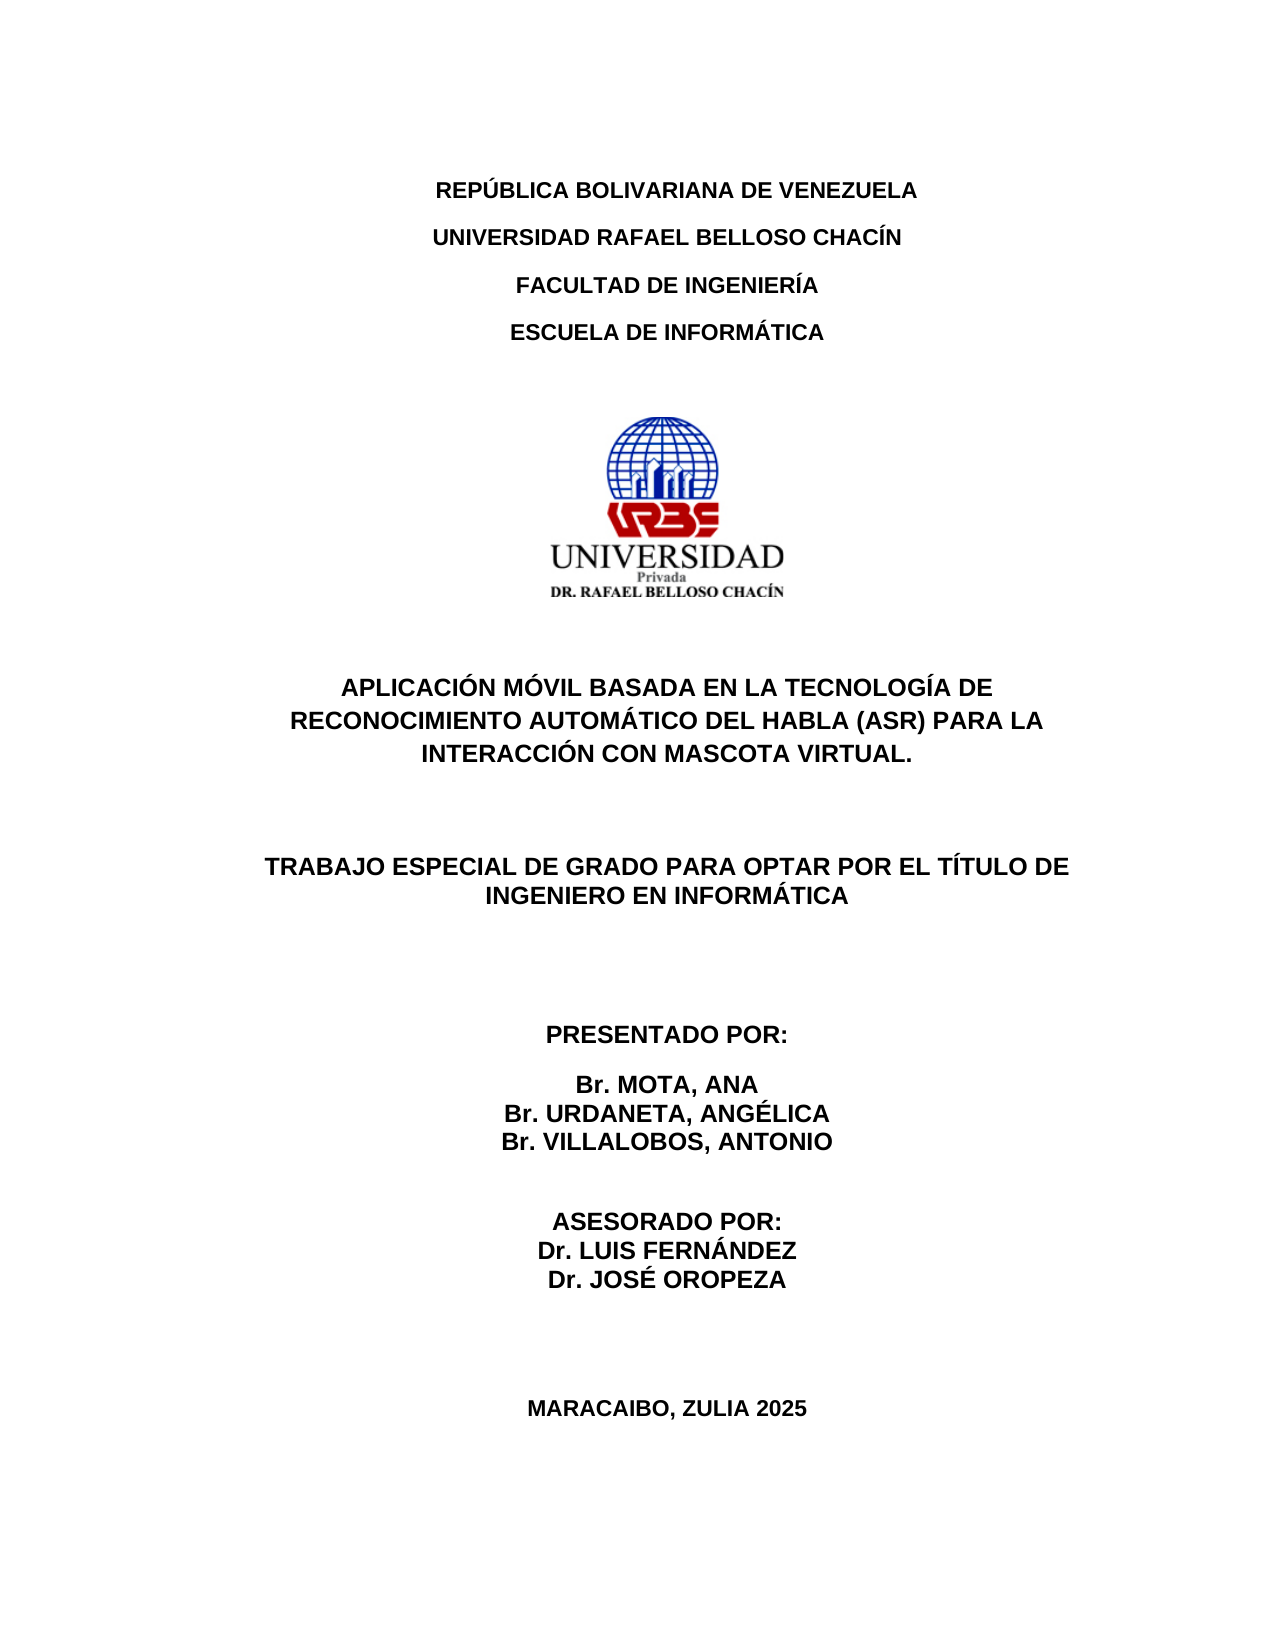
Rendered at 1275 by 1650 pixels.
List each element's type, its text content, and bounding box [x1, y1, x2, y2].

text Dr. LUIS FERNÁNDEZ [236, 1236, 1098, 1264]
picture [550, 417, 784, 597]
text FACULTAD DE INGENIERÍA [236, 272, 1098, 298]
text UNIVERSIDAD RAFAEL BELLOSO CHACÍN [236, 224, 1098, 251]
text Br. MOTA, ANA [236, 1070, 1098, 1098]
text ASESORADO POR: [236, 1207, 1098, 1236]
text Br. URDANETA, ANGÉLICA [236, 1098, 1098, 1127]
text Dr. JOSÉ OROPEZA [236, 1264, 1098, 1293]
text TRABAJO ESPECIAL DE GRADO PARA OPTAR POR EL TÍTULO DE INGENIERO EN INFORMÁTICA [236, 852, 1098, 910]
text MARACAIBO, ZULIA 2025 [236, 1395, 1098, 1422]
text Br. VILLALOBOS, ANTONIO [236, 1127, 1098, 1156]
text ESCUELA DE INFORMÁTICA [236, 319, 1098, 345]
text REPÚBLICA BOLIVARIANA DE VENEZUELA [236, 177, 1098, 203]
text PRESENTADO POR: [236, 1020, 1098, 1049]
text Aplicación móvil basada en la tecnología de Reconocimiento Automático del Habla (ASR) para la interacción con mascota virtual. [236, 673, 1098, 768]
